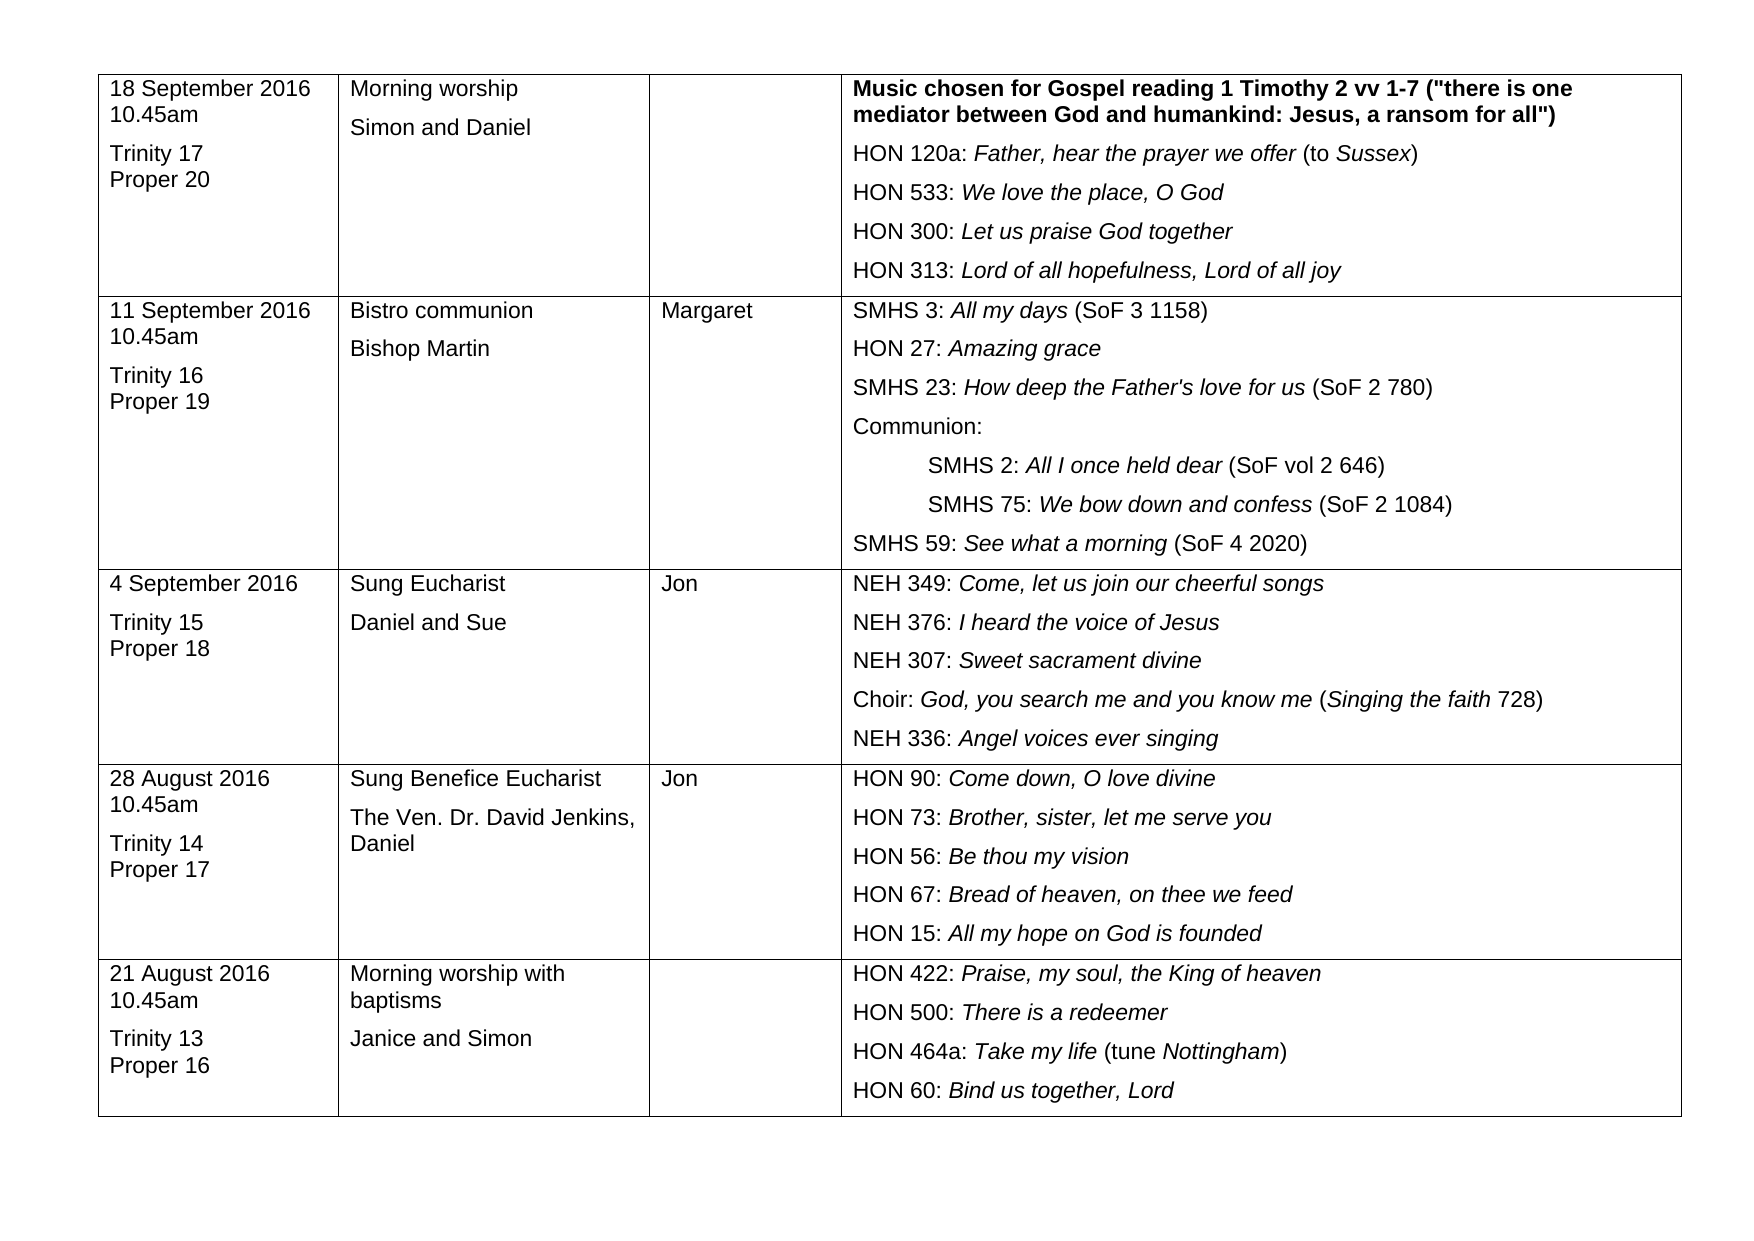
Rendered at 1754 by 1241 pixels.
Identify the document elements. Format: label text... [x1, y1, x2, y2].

table_cell HON 90: Come down, O love divine HON 73: Brother, sister, let me serve you HON 56: Be thou my vision HON 67: Bread of heaven, on thee we feed HON 15: All my hope on God is founded [842, 765, 1681, 959]
table_cell Jon [650, 765, 841, 959]
table_cell HON 422: Praise, my soul, the King of heaven HON 500: There is a redeemer HON 464a: Take my life (tune Nottingham) HON 60: Bind us together, Lord [842, 960, 1681, 1116]
table_cell 11 September 2016 10.45am Trinity 16 Proper 19 [99, 297, 338, 568]
table_cell Bistro communion Bishop Martin [339, 297, 649, 568]
table_cell 28 August 2016 10.45am Trinity 14 Proper 17 [99, 765, 338, 959]
table_cell 21 August 2016 10.45am Trinity 13 Proper 16 [99, 960, 338, 1116]
table_cell Sung Eucharist Daniel and Sue [339, 570, 649, 764]
table_cell Jon [650, 570, 841, 764]
table_cell NEH 349: Come, let us join our cheerful songs NEH 376: I heard the voice of Jesus NEH 307: Sweet sacrament divine Choir: God, you search me and you know me (Singing the faith 728) NEH 336: Angel voices ever singing [842, 570, 1681, 764]
table_cell Music chosen for Gospel reading 1 Timothy 2 vv 1-7 ("there is one mediator between God and humankind: Jesus, a ransom for all") HON 120a: Father, hear the prayer we offer (to Sussex) HON 533: We love the place, O God HON 300: Let us praise God together HON 313: Lord of all hopefulness, Lord of all joy [842, 75, 1681, 296]
table_cell 18 September 2016 10.45am Trinity 17 Proper 20 [99, 75, 338, 296]
table_cell SMHS 3: All my days (SoF 3 1158) HON 27: Amazing grace SMHS 23: How deep the Father's love for us (SoF 2 780) Communion: SMHS 2: All I once held dear (SoF vol 2 646) SMHS 75: We bow down and confess (SoF 2 1084) SMHS 59: See what a morning (SoF 4 2020) [842, 297, 1681, 568]
table_cell [650, 960, 841, 1116]
table_cell Morning worship Simon and Daniel [339, 75, 649, 296]
table_cell Margaret [650, 297, 841, 568]
table_cell Sung Benefice Eucharist The Ven. Dr. David Jenkins, Daniel [339, 765, 649, 959]
table_cell Morning worship with baptisms Janice and Simon [339, 960, 649, 1116]
table_cell 4 September 2016 Trinity 15 Proper 18 [99, 570, 338, 764]
table_cell [650, 75, 841, 296]
